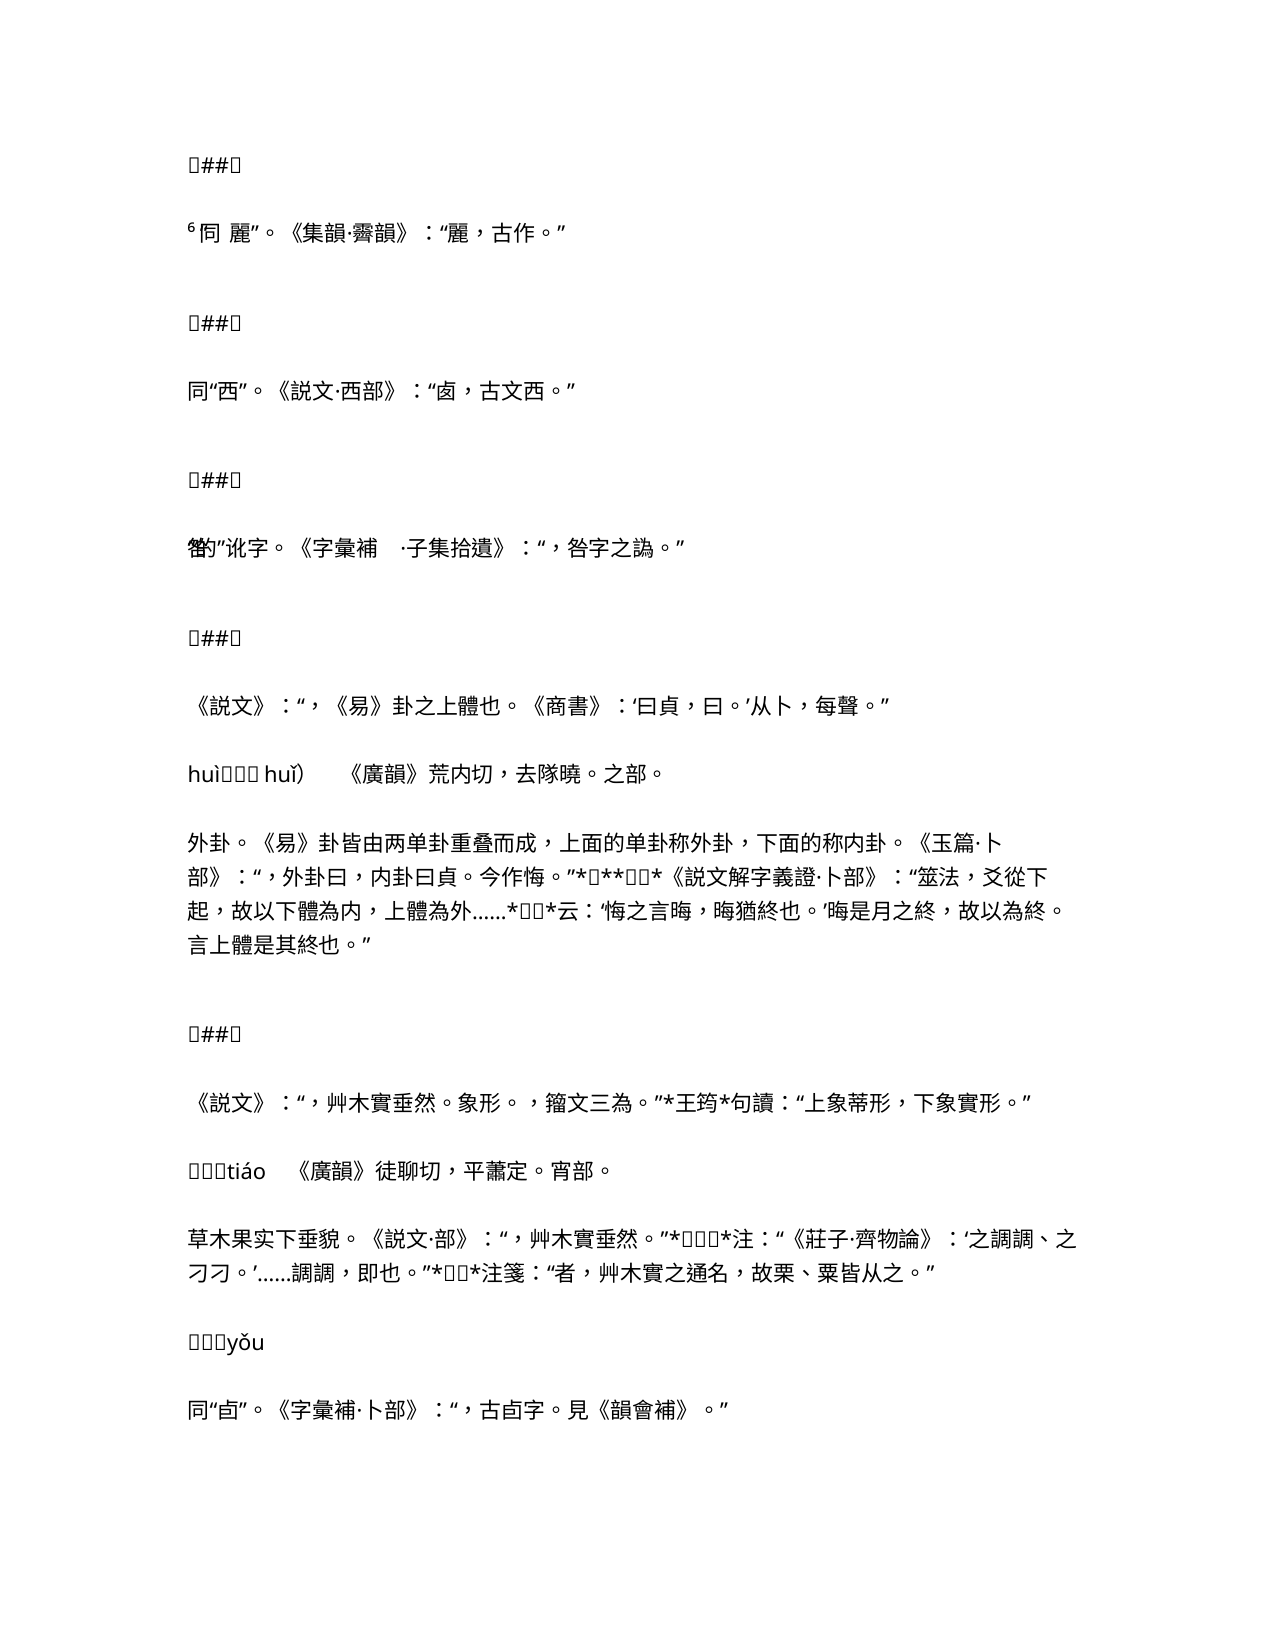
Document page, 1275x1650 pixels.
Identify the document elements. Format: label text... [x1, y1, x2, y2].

text 𠧧##𠧧 同“西”。《説文·西部》：“𠧧，古文西。” [187, 307, 1087, 440]
text 𠧩##𠧩 《説文》：“𠧩，《易》卦之上體也。《商書》：‘曰貞，曰𠧩。’从卜，每聲。” huì（又读huǐ） 《廣韻》荒内切，去隊曉。之部。 外卦。《易》卦皆由两单卦重叠而成，上面的单卦称外卦，下面的称内卦。《玉篇·卜部》：“𠧩，外卦曰𠧩，内卦曰貞。今作悔。”*清**桂馥*《説文解字義證·卜部》：“筮法，爻從下起，故以下體為内，上體為外……*鄭玄*云：‘悔之言晦，晦猶終也。’晦是月之終，故以為終。言上體是其終也。” [187, 622, 1087, 994]
text 𠧥##𠧥 ⁶𠧥同“麗”。《集韻·霽韻》：“麗，古作𠧥。” [187, 150, 1087, 282]
text 𠧪##𠧪 《説文》：“𠧪，艸木實垂𠧪𠧪然。象形。𠨋，籀文三𠧪為𠧪。”*王筠*句讀：“上象蒂形，下象實形。” （一）tiáo 《廣韻》徒聊切，平蕭定。宵部。 草木果实下垂貌。《説文·𠧪部》：“𠧪，艸木實垂𠧪𠧪然。”*段玉裁*注：“《莊子·齊物論》：‘之調調、之刁刁。’……調調，即𠧪𠧪也。”*徐灝*注箋：“𠧪者，艸木實之通名，故栗、粟皆从之。” （二）yǒu 同“卣”。《字彙補·卜部》：“𠧪，古卣字。見《韻會補》。” [187, 1019, 1087, 1459]
text 𠧨##𠧨 𠧨“咎”的讹字。《字彙補·子集拾遺》：“𠧨，咎字之譌。” [187, 465, 1087, 597]
